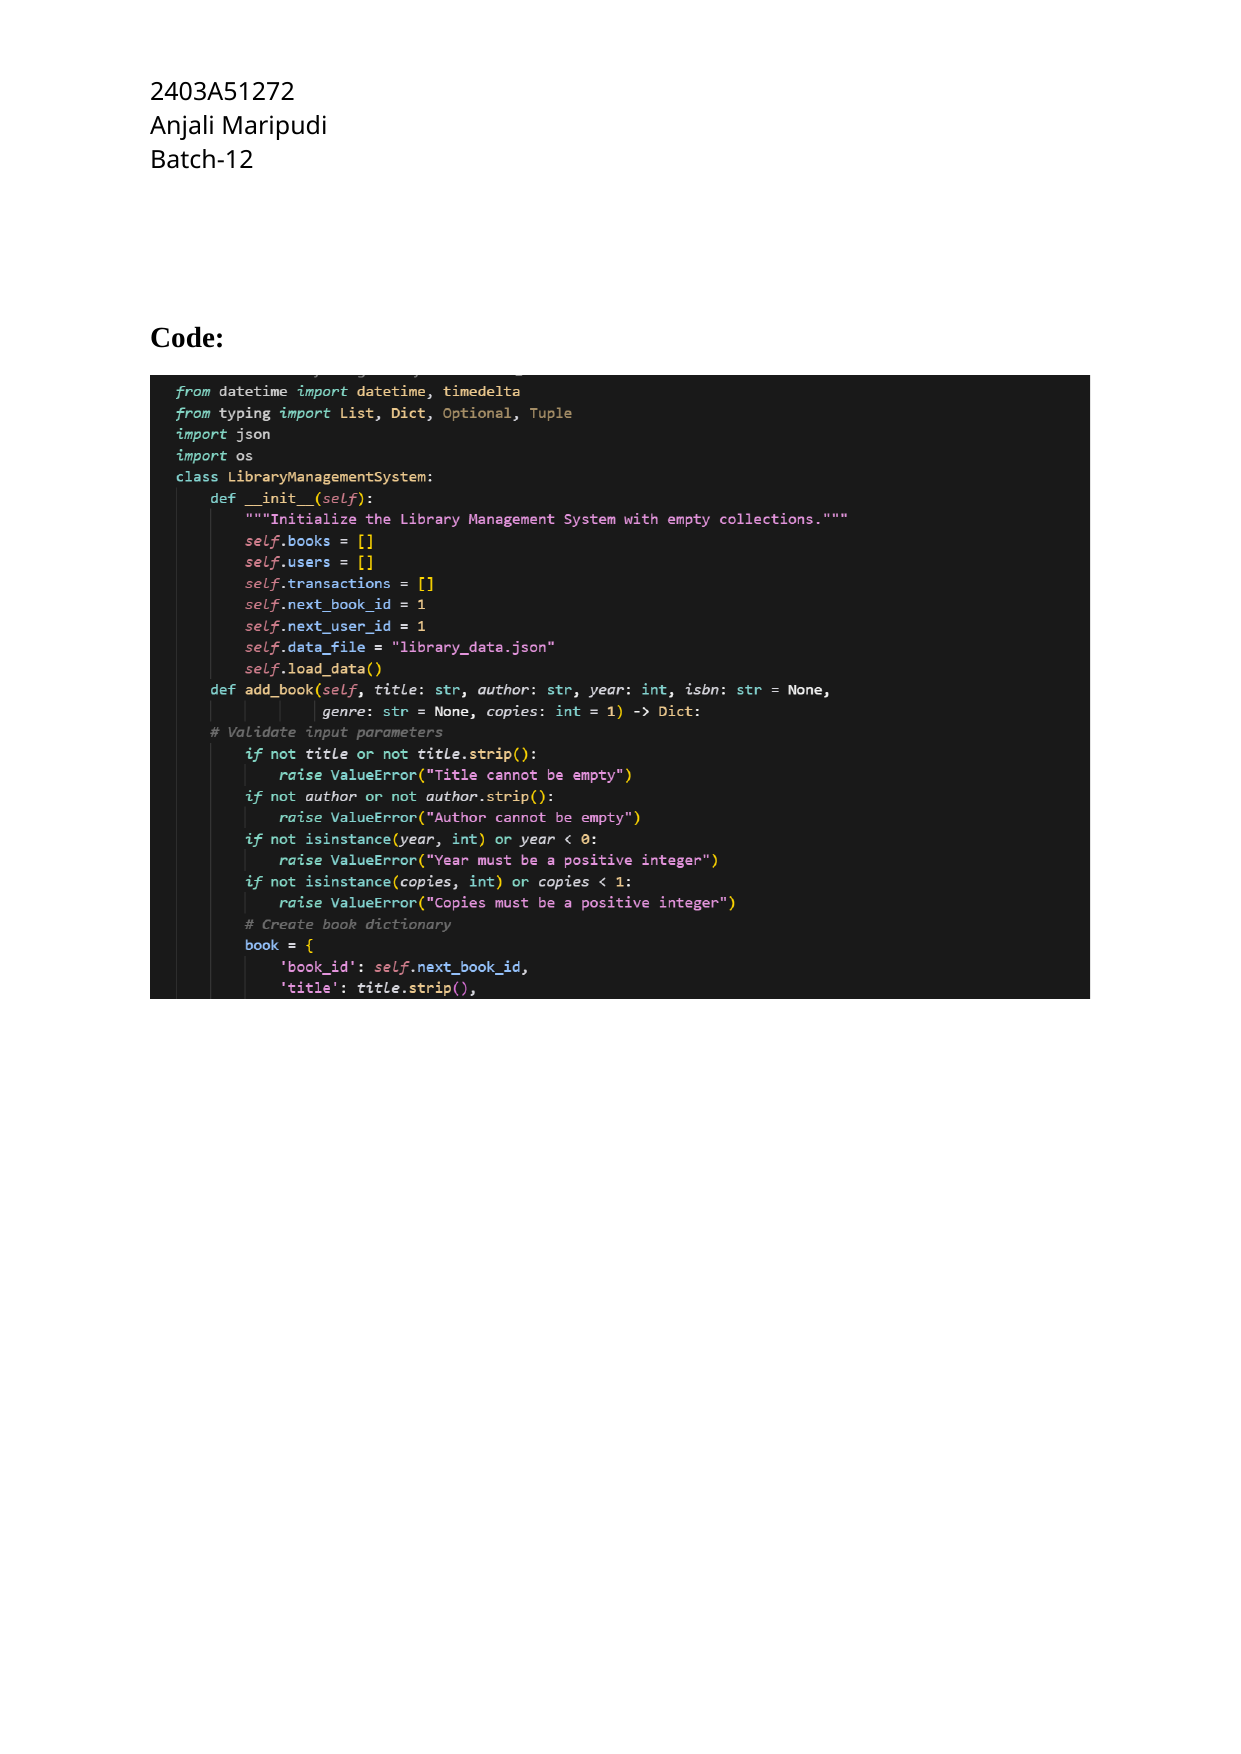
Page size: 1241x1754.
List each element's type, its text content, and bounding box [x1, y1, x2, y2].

picture [150, 375, 1091, 999]
text Code: [150, 320, 1090, 354]
